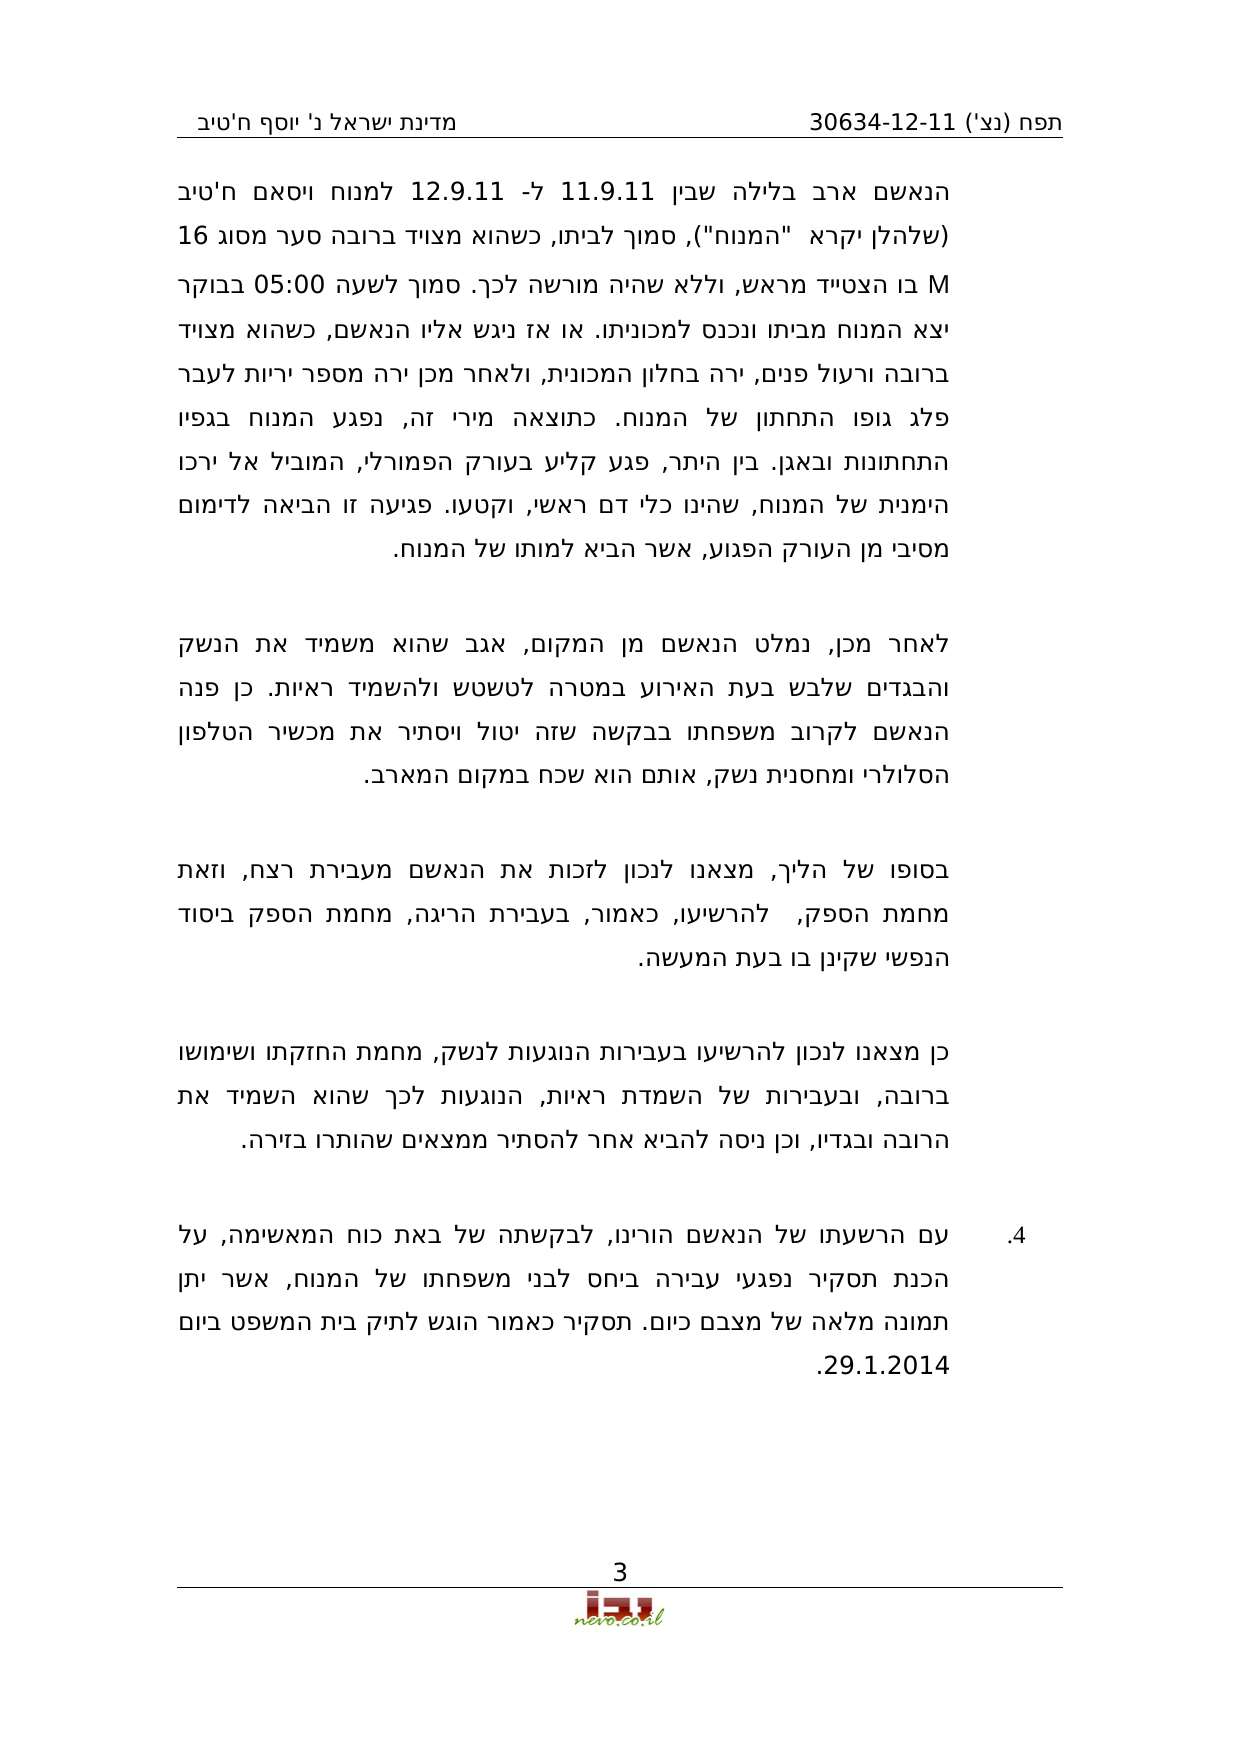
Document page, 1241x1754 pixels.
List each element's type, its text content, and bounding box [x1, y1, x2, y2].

list עם הרשעתו של הנאשם הורינו, לבקשתה של באת כוח המאשימה, על הכנת תסקיר נפגעי עבירה ביחס לבני משפחתו של המנוח, אשר יתן תמונה מלאה של מצבם כיום. תסקיר כאמור הוגש לתיק בית המשפט ביום 29.1.2014. [177, 1220, 1026, 1380]
text לאחר מכן, נמלט הנאשם מן המקום, אגב שהוא משמיד את הנשק והבגדים שלבש בעת האירוע במטרה לטשטש ולהשמיד ראיות. כן פנה הנאשם לקרוב משפחתו בבקשה שזה יטול ויסתיר את מכשיר הטלפון הסלולרי ומחסנית נשק, אותם הוא שכח במקום המארב. [177, 629, 951, 790]
text הנאשם ארב בלילה שבין 11.9.11 ל- 12.9.11 למנוח ויסאם ח'טיב (שלהלן יקרא "המנוח"), סמוך לביתו, כשהוא מצויד ברובה סער מסוג 16 M בו הצטייד מראש, וללא שהיה מורשה לכך. סמוך לשעה 05:00 בבוקר יצא המנוח מביתו ונכנס למכוניתו. או אז ניגש אליו הנאשם, כשהוא מצויד ברובה ורעול פנים, ירה בחלון המכונית, ולאחר מכן ירה מספר יריות לעבר פלג גופו התחתון של המנוח. כתוצאה מירי זה, נפגע המנוח בגפיו התחתונות ובאגן. בין היתר, פגע קליע בעורק הפמורלי, המוביל אל ירכו הימנית של המנוח, שהינו כלי דם ראשי, וקטעו. פגיעה זו הביאה לדימום מסיבי מן העורק הפגוע, אשר הביא למותו של המנוח. [177, 177, 951, 564]
text כן מצאנו לנכון להרשיעו בעבירות הנוגעות לנשק, מחמת החזקתו ושימושו ברובה, ובעבירות של השמדת ראיות, הנוגעות לכך שהוא השמיד את הרובה ובגדיו, וכן ניסה להביא אחר להסתיר ממצאים שהותרו בזירה. [177, 1038, 951, 1154]
picture [574, 1590, 666, 1627]
text בסופו של הליך, מצאנו לנכון לזכות את הנאשם מעבירת רצח, וזאת מחמת הספק, להרשיעו, כאמור, בעבירת הריגה, מחמת הספק ביסוד הנפשי שקינן בו בעת המעשה. [177, 855, 951, 972]
